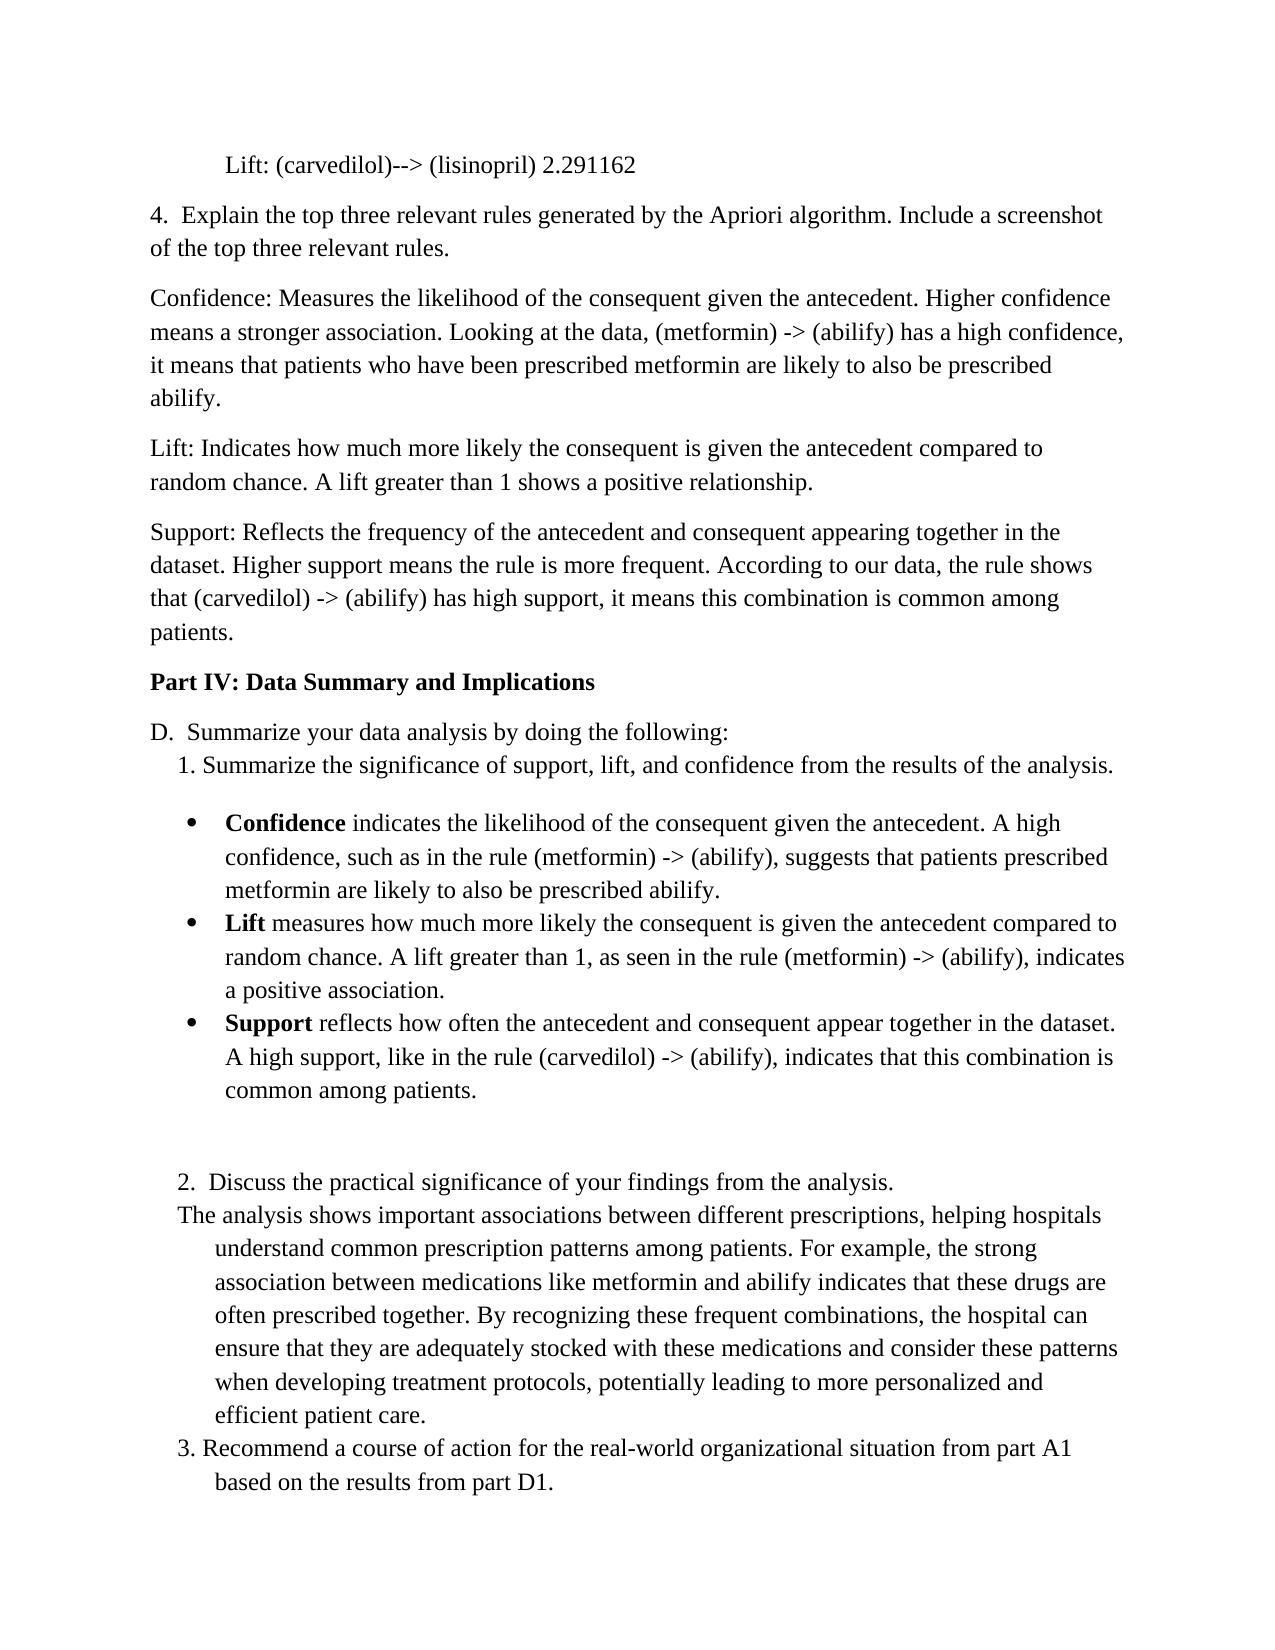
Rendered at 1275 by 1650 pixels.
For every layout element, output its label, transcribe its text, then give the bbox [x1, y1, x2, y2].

text Part IV: Data Summary and Implications [150, 667, 1125, 695]
text D. Summarize your data analysis by doing the following: [150, 717, 1125, 745]
text Lift: (carvedilol)--> (lisinopril) 2.291162 [225, 150, 1125, 179]
text 1. Summarize the significance of support, lift, and confidence from the results of the analysis. [177, 750, 1125, 779]
list Lift measures how much more likely the consequent is given the antecedent compared to random chance. A lift greater than 1, as seen in the rule (metformin) -> (abilify), indicates a positive association. [187, 908, 1125, 1004]
text Support: Reflects the frequency of the antecedent and consequent appearing together in the dataset. Higher support means the rule is more frequent. According to our data, the rule shows that (carvedilol) -> (abilify) has high support, it means this combination is common among patients. [150, 517, 1125, 645]
list Confidence indicates the likelihood of the consequent given the antecedent. A high confidence, such as in the rule (metformin) -> (abilify), suggests that patients prescribed metformin are likely to also be prescribed abilify. [187, 808, 1125, 904]
text The analysis shows important associations between different prescriptions, helping hospitals understand common prescription patterns among patients. For example, the strong association between medications like metformin and abilify indicates that these drugs are often prescribed together. By recognizing these frequent combinations, the hospital can ensure that they are adequately stocked with these medications and consider these patterns when developing treatment protocols, potentially leading to more personalized and efficient patient care. [177, 1200, 1125, 1429]
text 3. Recommend a course of action for the real-world organizational situation from part A1 based on the results from part D1. [177, 1433, 1125, 1495]
text 4. Explain the top three relevant rules generated by the Apriori algorithm. Include a screenshot of the top three relevant rules. [150, 200, 1125, 262]
list Support reflects how often the antecedent and consequent appear together in the dataset. A high support, like in the rule (carvedilol) -> (abilify), indicates that this combination is common among patients. [187, 1008, 1125, 1104]
text Confidence: Measures the likelihood of the consequent given the antecedent. Higher confidence means a stronger association. Looking at the data, (metformin) -> (abilify) has a high confidence, it means that patients who have been prescribed metformin are likely to also be prescribed abilify. [150, 283, 1125, 412]
text Lift: Indicates how much more likely the consequent is given the antecedent compared to random chance. A lift greater than 1 shows a positive relationship. [150, 433, 1125, 495]
text 2. Discuss the practical significance of your findings from the analysis. [177, 1167, 1125, 1195]
